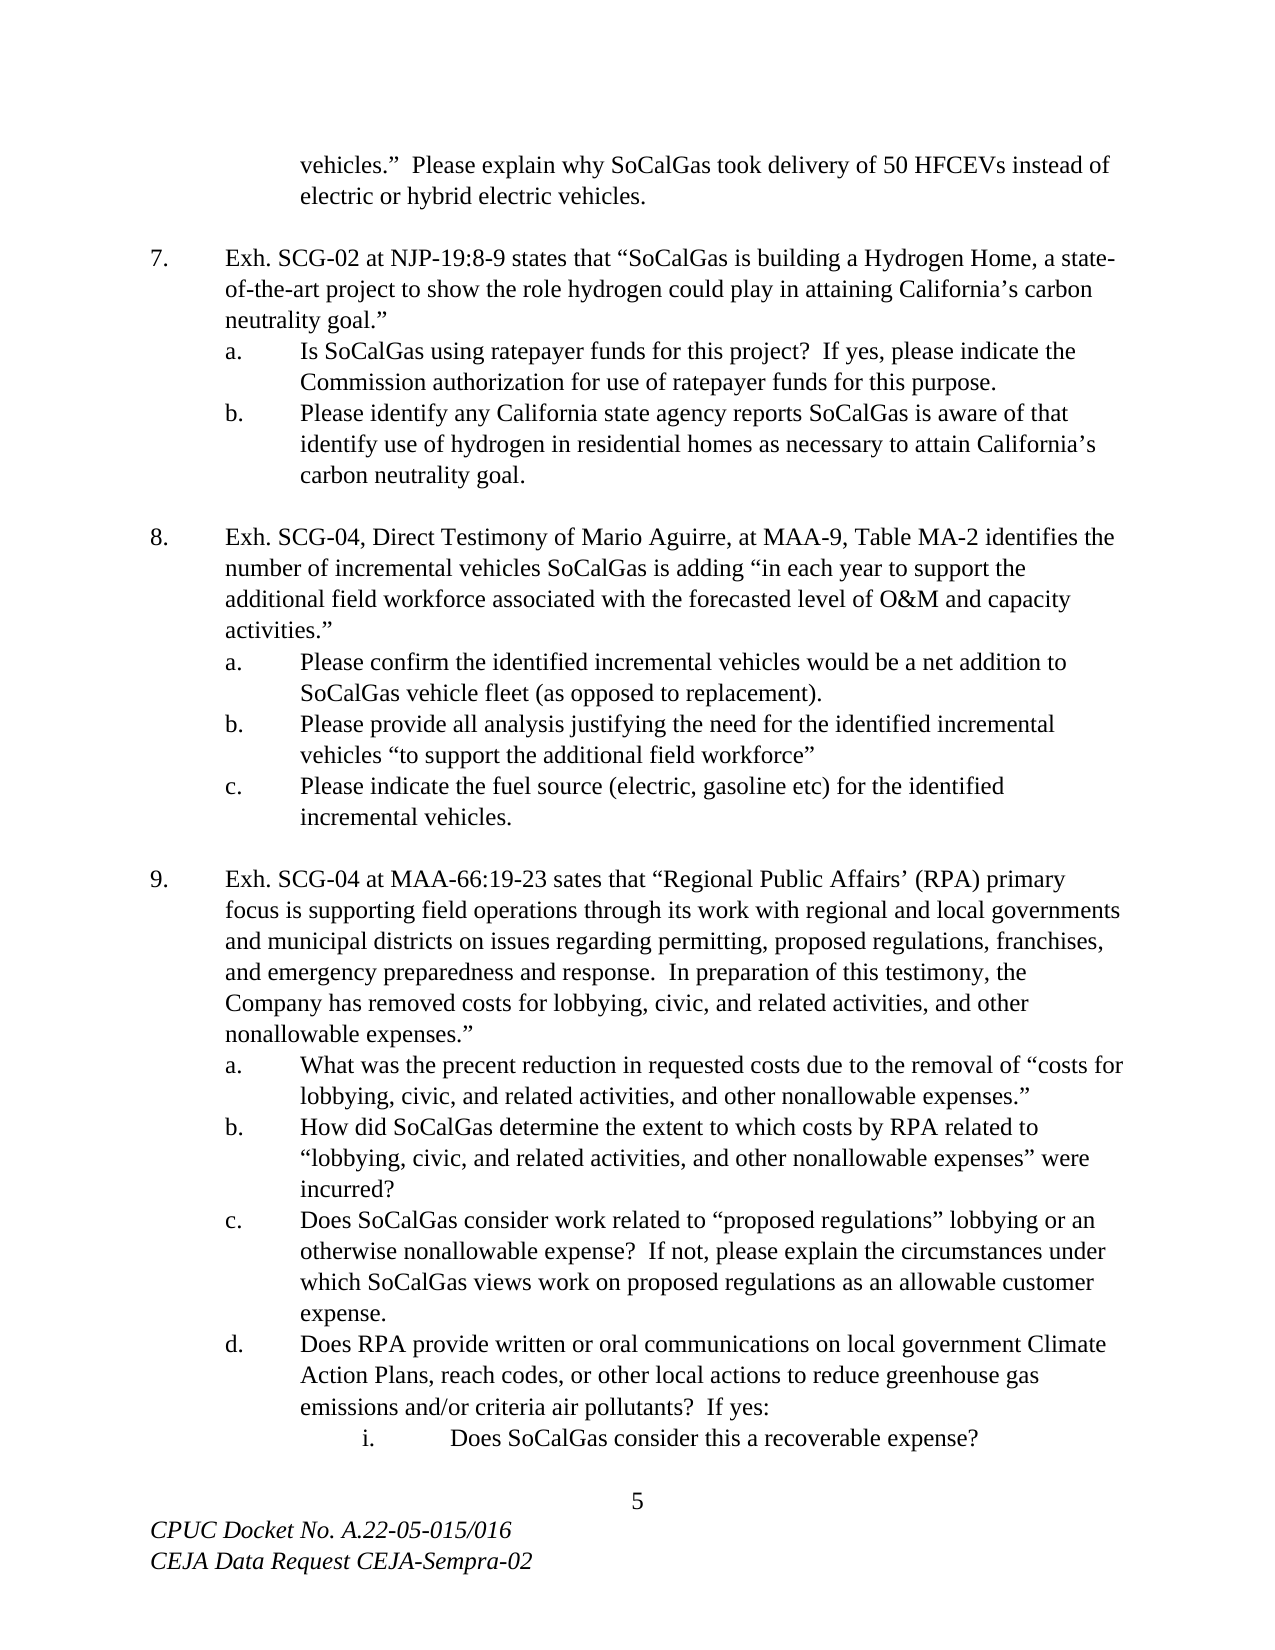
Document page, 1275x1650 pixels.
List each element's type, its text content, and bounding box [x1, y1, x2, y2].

list What was the precent reduction in requested costs due to the removal of “costs for lobbying, civic, and related activities, and other nonallowable expenses.” [225, 1050, 1125, 1110]
list Does SoCalGas consider work related to “proposed regulations” lobbying or an otherwise nonallowable expense? If not, please explain the circumstances under which SoCalGas views work on proposed regulations as an allowable customer expense. [225, 1205, 1125, 1327]
list Please identify any California state agency reports SoCalGas is aware of that identify use of hydrogen in residential homes as necessary to attain California’s carbon neutrality goal. [225, 398, 1125, 489]
list Please confirm the identified incremental vehicles would be a net addition to SoCalGas vehicle fleet (as opposed to replacement). [225, 647, 1125, 706]
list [225, 150, 1125, 210]
list Exh. SCG-02 at NJP-19:8-9 states that “SoCalGas is building a Hydrogen Home, a state-of-the-art project to show the role hydrogen could play in attaining California’s carbon neutrality goal.” [150, 243, 1125, 334]
list Exh. SCG-04 at MAA-66:19-23 sates that “Regional Public Affairs’ (RPA) primary focus is supporting field operations through its work with regional and local governments and municipal districts on issues regarding permitting, proposed regulations, franchises, and emergency preparedness and response. In preparation of this testimony, the Company has removed costs for lobbying, civic, and related activities, and other nonallowable expenses.” [150, 864, 1125, 1048]
list Does SoCalGas consider this a recoverable expense? [375, 1423, 1125, 1451]
list How did SoCalGas determine the extent to which costs by RPA related to “lobbying, civic, and related activities, and other nonallowable expenses” were incurred? [225, 1112, 1125, 1203]
list Is SoCalGas using ratepayer funds for this project? If yes, please indicate the Commission authorization for use of ratepayer funds for this purpose. [225, 336, 1125, 396]
list Please provide all analysis justifying the need for the identified incremental vehicles “to support the additional field workforce” [225, 709, 1125, 768]
list Please indicate the fuel source (electric, gasoline etc) for the identified incremental vehicles. [225, 771, 1125, 831]
list Exh. SCG-04, Direct Testimony of Mario Aguirre, at MAA-9, Table MA-2 identifies the number of incremental vehicles SoCalGas is adding “in each year to support the additional field workforce associated with the forecasted level of O&M and capacity activities.” [150, 522, 1125, 644]
list Does RPA provide written or oral communications on local government Climate Action Plans, reach codes, or other local actions to reduce greenhouse gas emissions and/or criteria air pollutants? If yes: [225, 1329, 1125, 1420]
